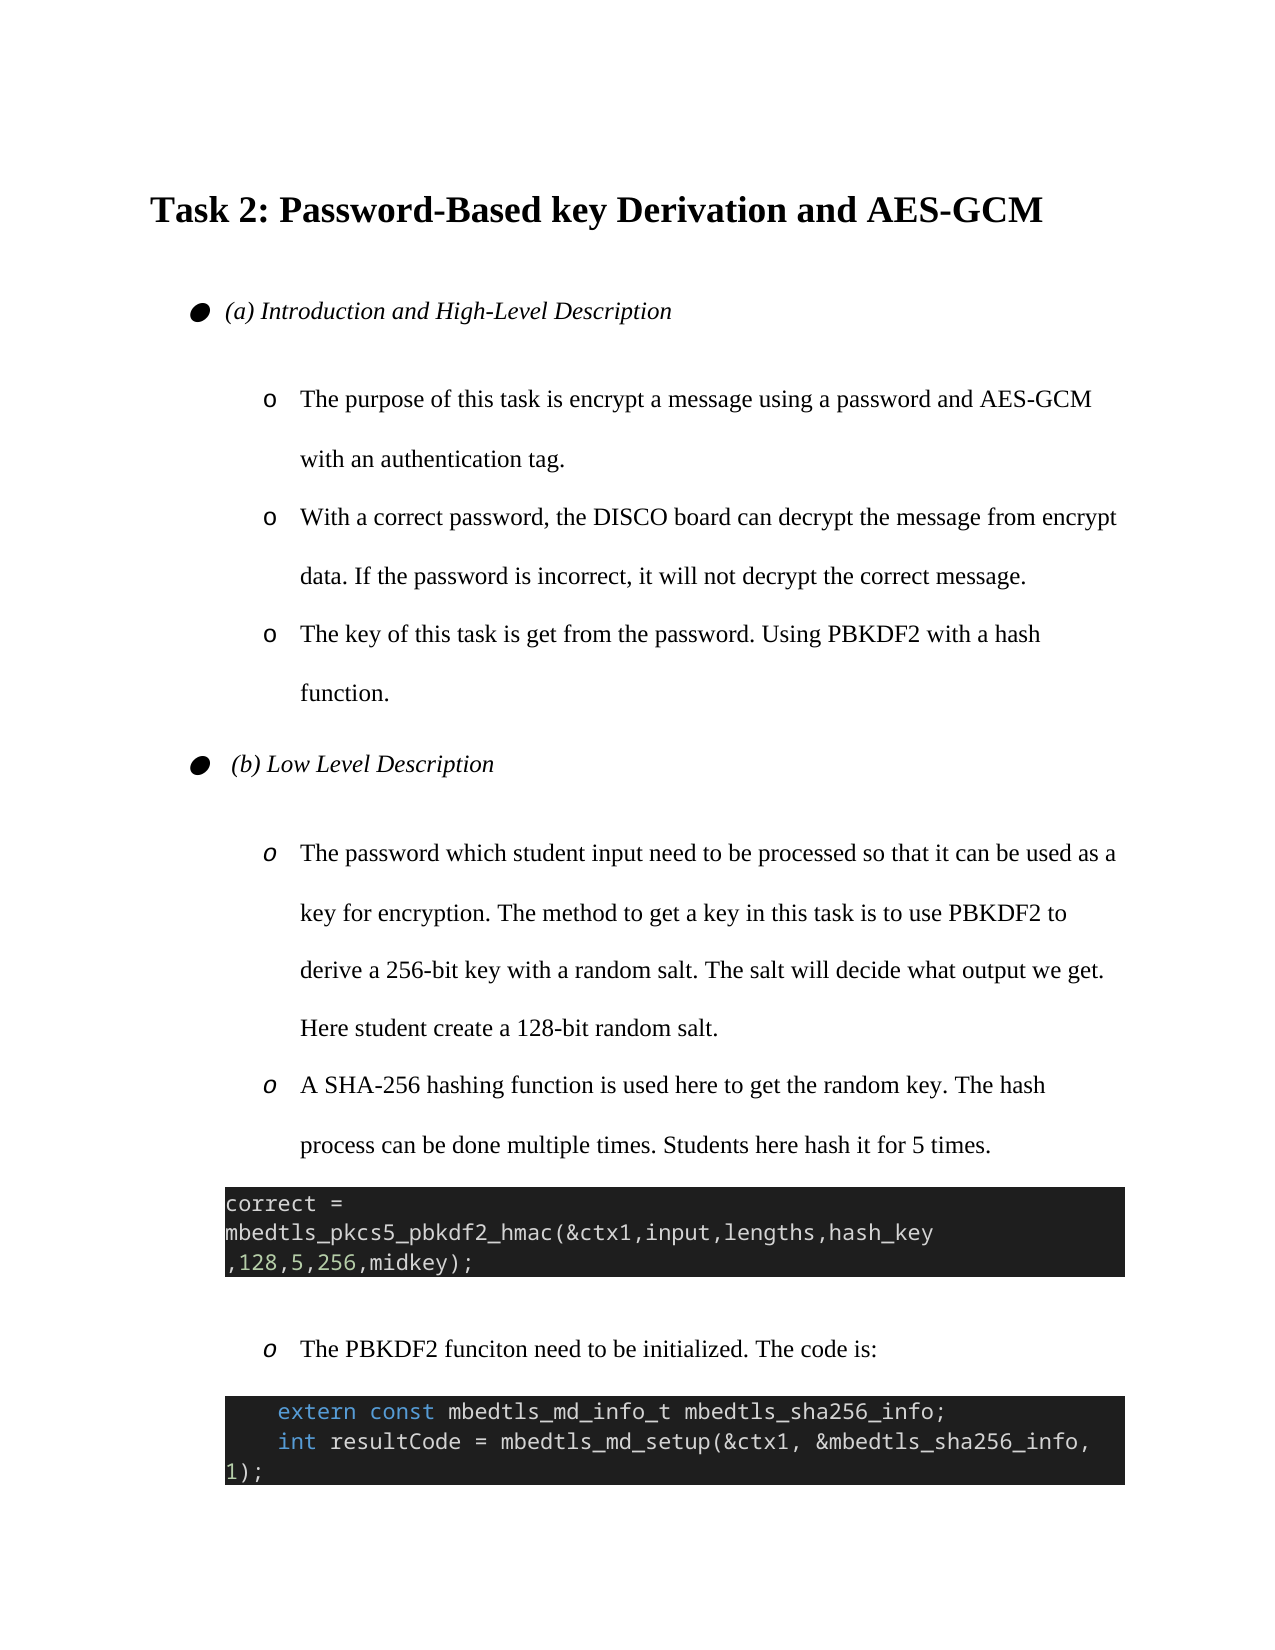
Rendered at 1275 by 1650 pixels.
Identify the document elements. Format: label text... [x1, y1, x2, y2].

list int resultCode = mbedtls_md_setup(&ctx1, &mbedtls_sha256_info, 1); [225, 1426, 1125, 1485]
list correct = mbedtls_pkcs5_pbkdf2_hmac(&ctx1,input,lengths,hash_key,128,5,256,midkey); [225, 1187, 1125, 1277]
list The PBKDF2 funciton need to be initialized. The code is: [262, 1334, 1125, 1365]
list A SHA-256 hashing function is used here to get the random key. The hash process can be done multiple times. Students here hash it for 5 times. [262, 1070, 1125, 1159]
list The purpose of this task is encrypt a message using a password and AES-GCM with an authentication tag. [262, 384, 1125, 473]
list (a) Introduction and High-Level Description [187, 282, 1125, 333]
list With a correct password, the DISCO board can decrypt the message from encrypt data. If the password is incorrect, it will not decrypt the correct message. [262, 502, 1125, 590]
list The password which student input need to be processed so that it can be used as a key for encryption. The method to get a key in this task is to use PBKDF2 to derive a 256-bit key with a random salt. The salt will decide what output we get. Here student create a 128-bit random salt. [262, 838, 1125, 1042]
list The key of this task is get from the password. Using PBKDF2 with a hash function. [262, 619, 1125, 707]
list extern const mbedtls_md_info_t mbedtls_sha256_info; [225, 1396, 1125, 1426]
subtitle Task 2: Password-Based key Derivation and AES-GCM [150, 187, 1125, 231]
list (b) Low Level Description [187, 736, 1125, 787]
